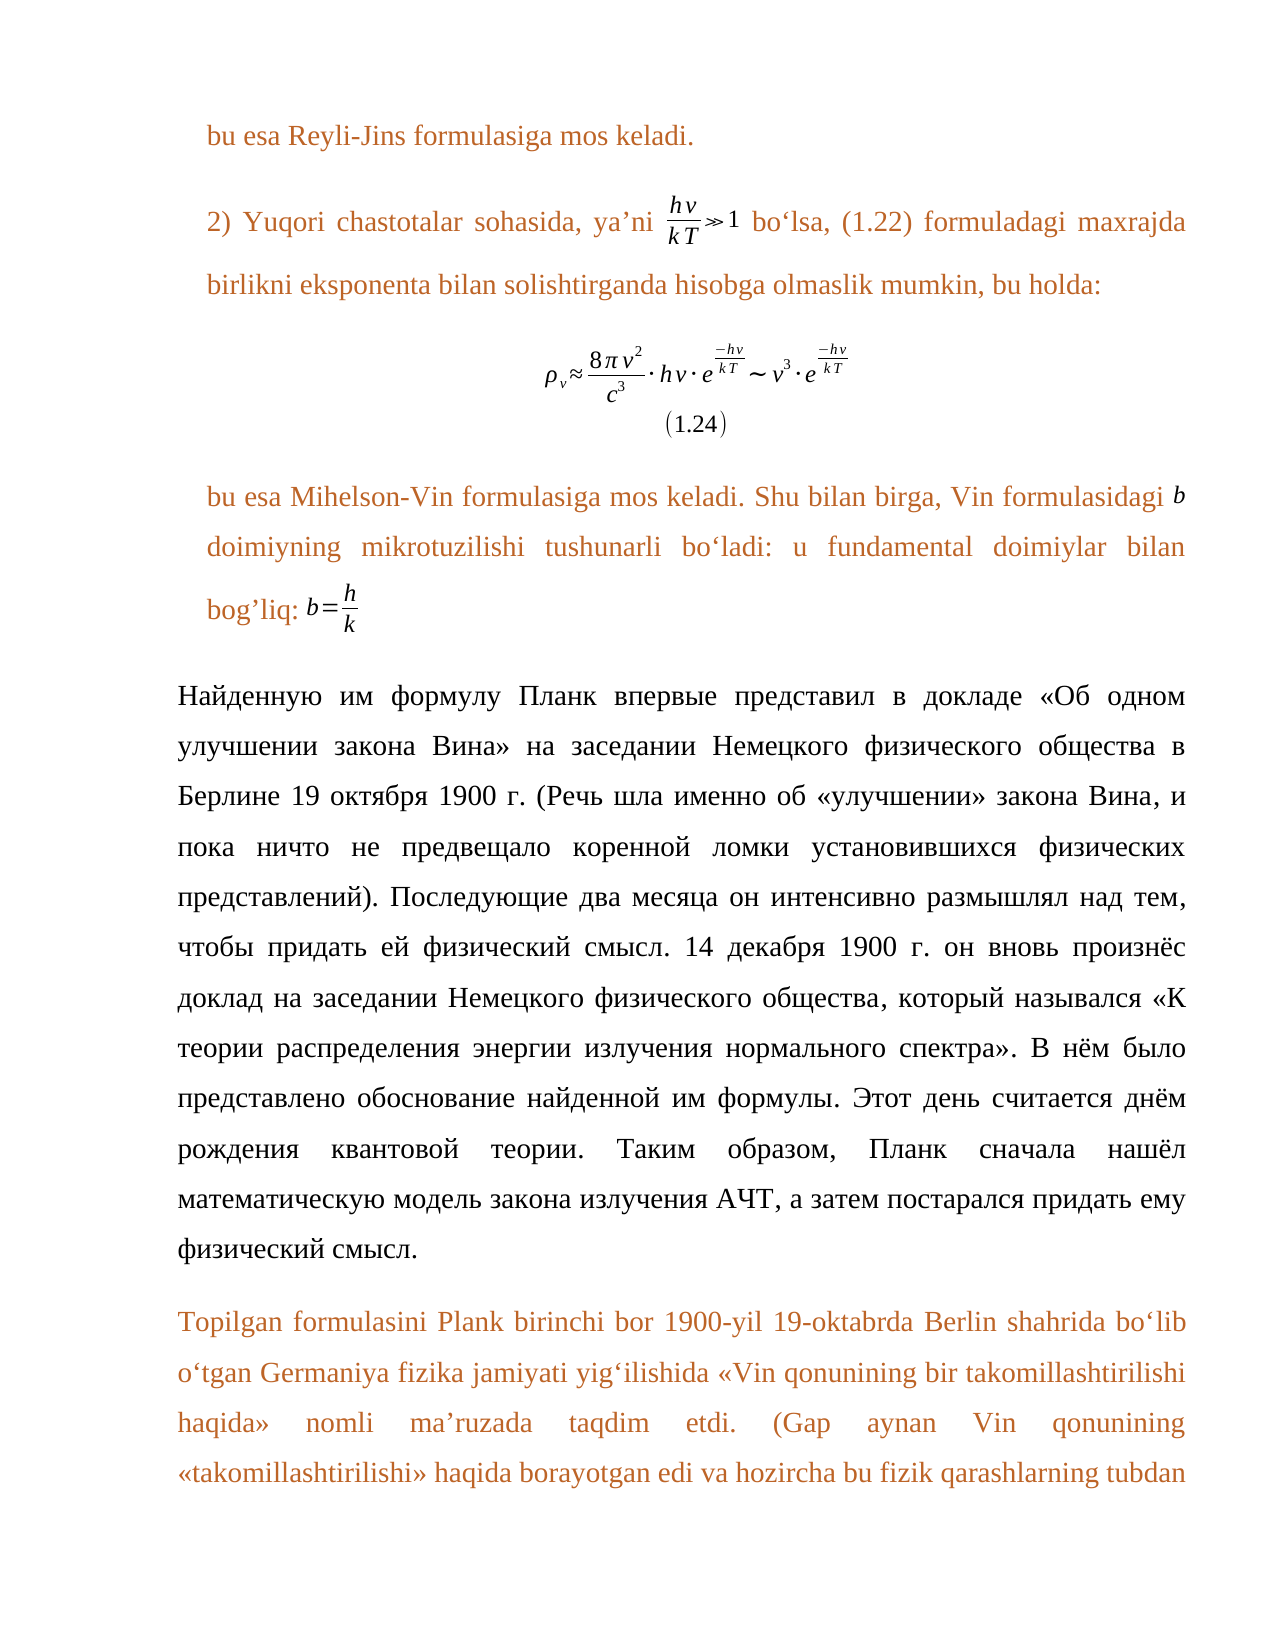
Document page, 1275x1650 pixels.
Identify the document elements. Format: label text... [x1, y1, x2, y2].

text Найденную им формулу Планк впервые представил в докладе «Об одном улучшении закона Вина» на заседании Немецкого физического общества в Берлине 19 октября 1900 г. (Речь шла именно об «улучшении» закона Вина, и пока ничто не предвещало коренной ломки установившихся физических представлений). Последующие два месяца он интенсивно размышлял над тем, чтобы придать ей физический смысл. 14 декабря 1900 г. он вновь произнёс доклад на заседании Немецкого физического общества, который назывался «К теории распределения энергии излучения нормального спектра». В нём было представлено обоснование найденной им формулы. Этот день считается днём рождения квантовой теории. Таким образом, Планк сначала нашёл математическую модель закона излучения АЧТ, а затем постарался придать ему физический смысл. [177, 678, 1186, 1265]
text bu esa Reyli-Jins formulasiga mos keladi. [207, 118, 1186, 152]
text 2) Yuqori chastotalar sohasida, ya’ni bo‘lsa, (1.22) formuladagi maxrajda birlikni eksponenta bilan solishtirganda hisobga olmaslik mumkin, bu holda: [207, 191, 1186, 301]
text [177, 1304, 1186, 1489]
text bu esa Mihelson-Vin formulasiga mos keladi. Shu bilan birga, Vin formulasidagi doimiyning mikrotuzilishi tushunarli bo‘ladi: u fundamental doimiylar bilan bog’liq: [207, 479, 1186, 638]
